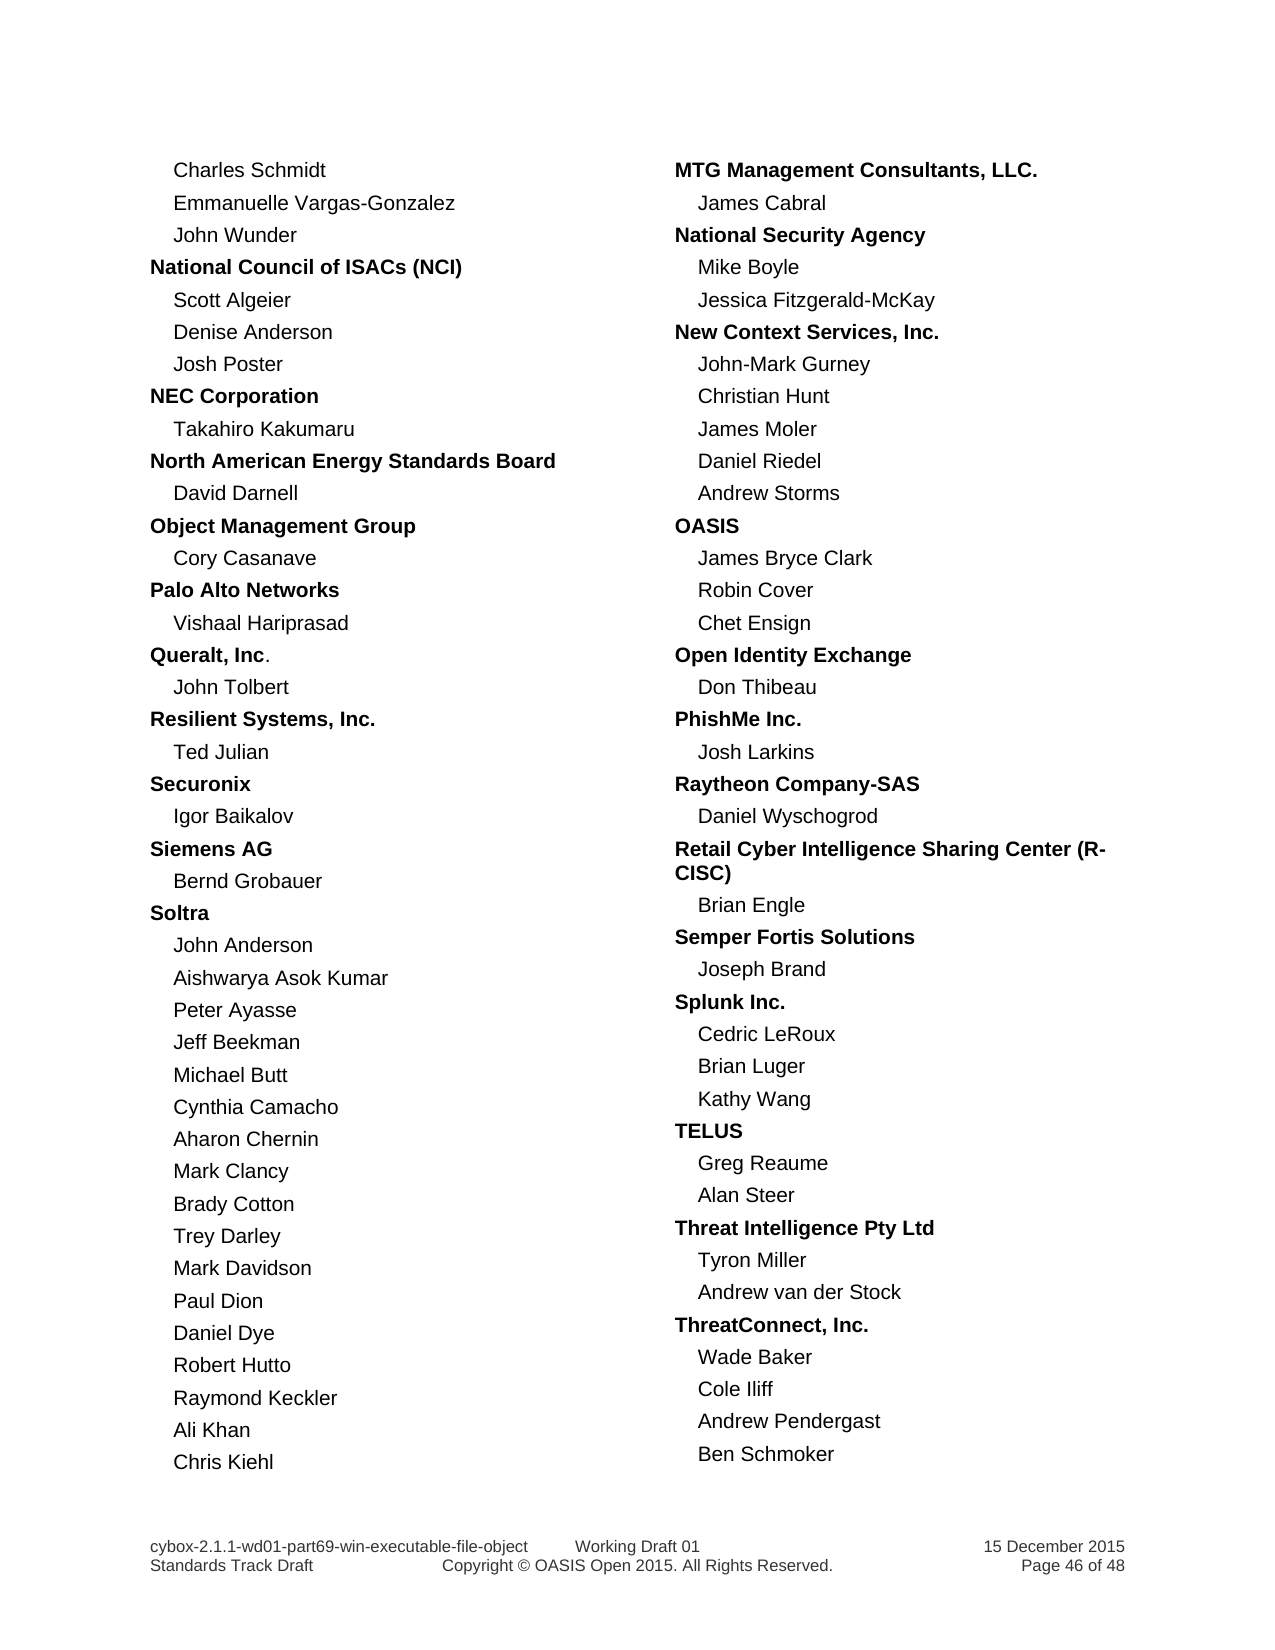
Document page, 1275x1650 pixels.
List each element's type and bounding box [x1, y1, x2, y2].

table_header [663, 150, 1123, 1482]
table_header [139, 150, 663, 1482]
